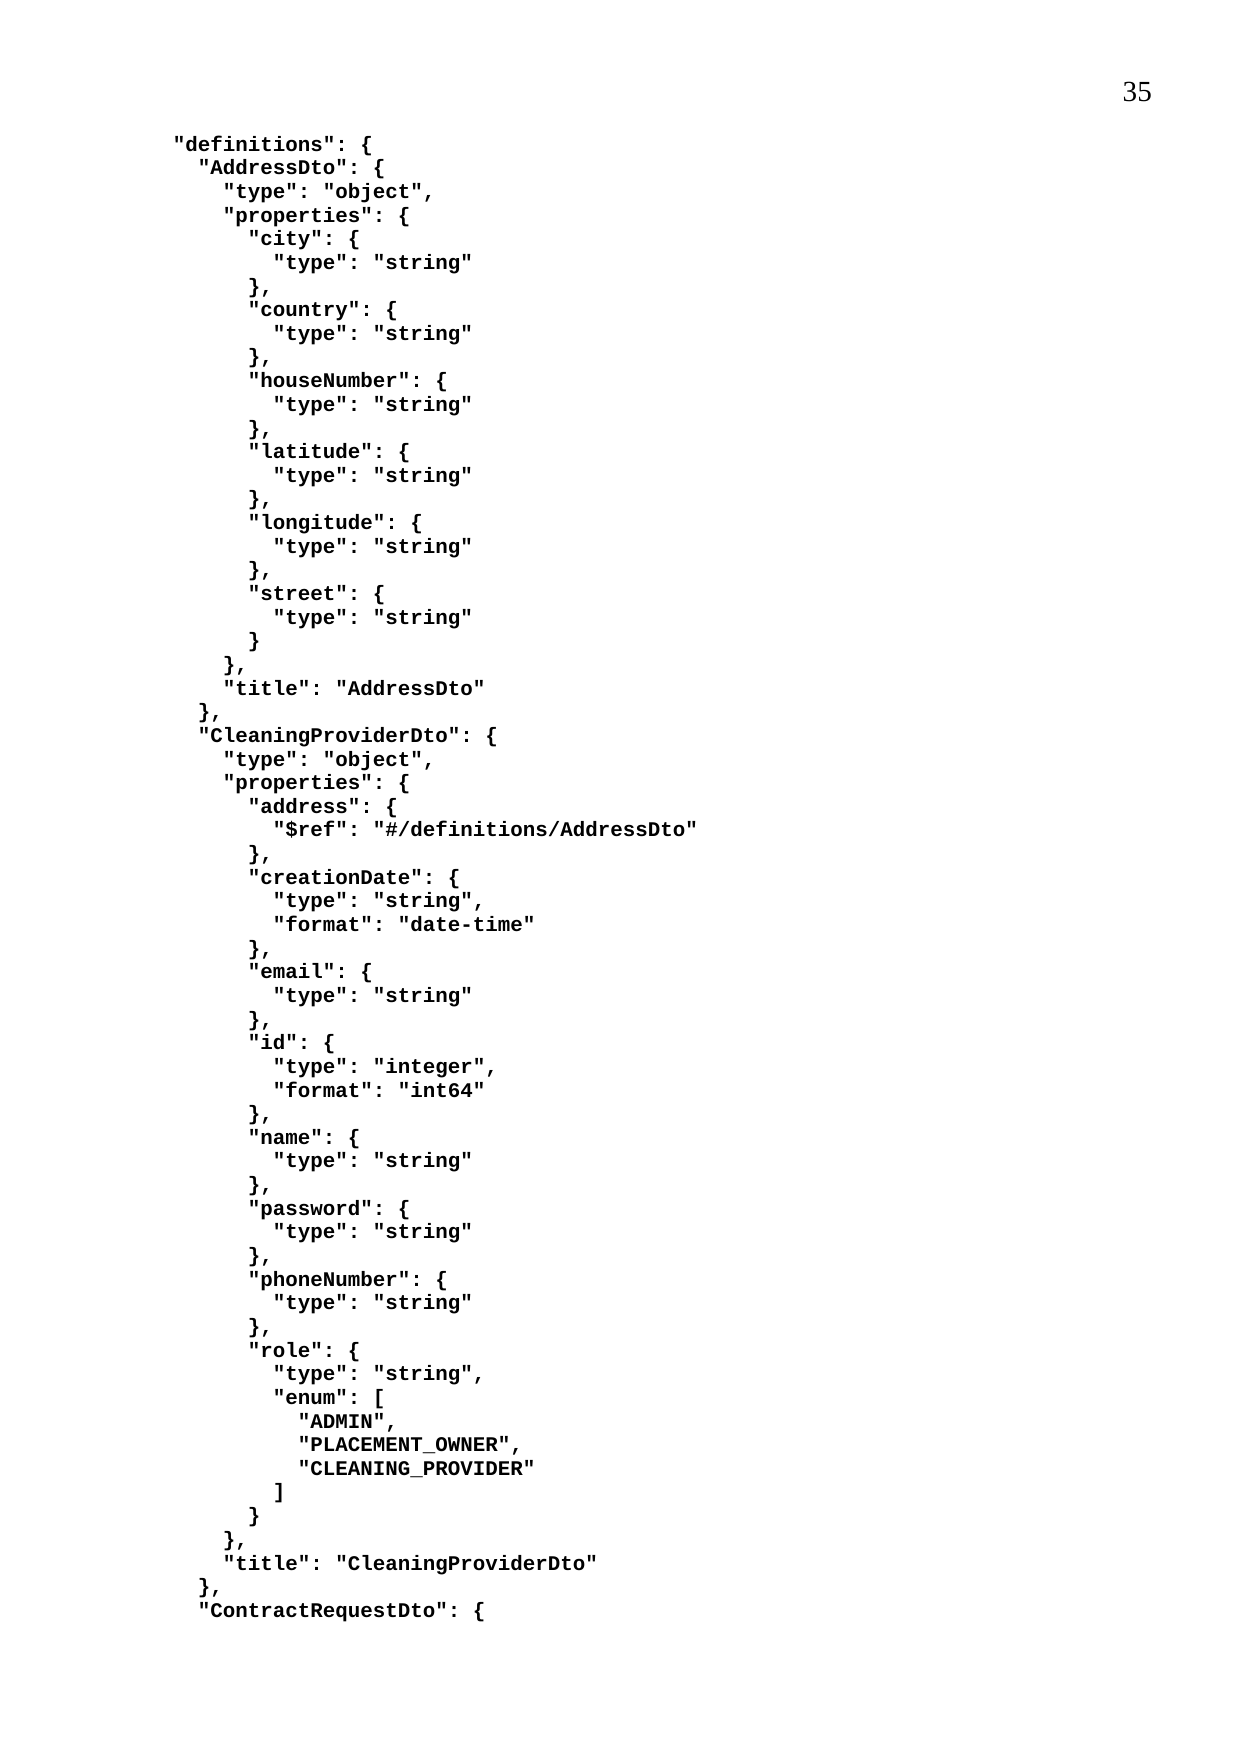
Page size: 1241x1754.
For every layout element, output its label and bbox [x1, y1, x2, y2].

text [148, 134, 1152, 1623]
